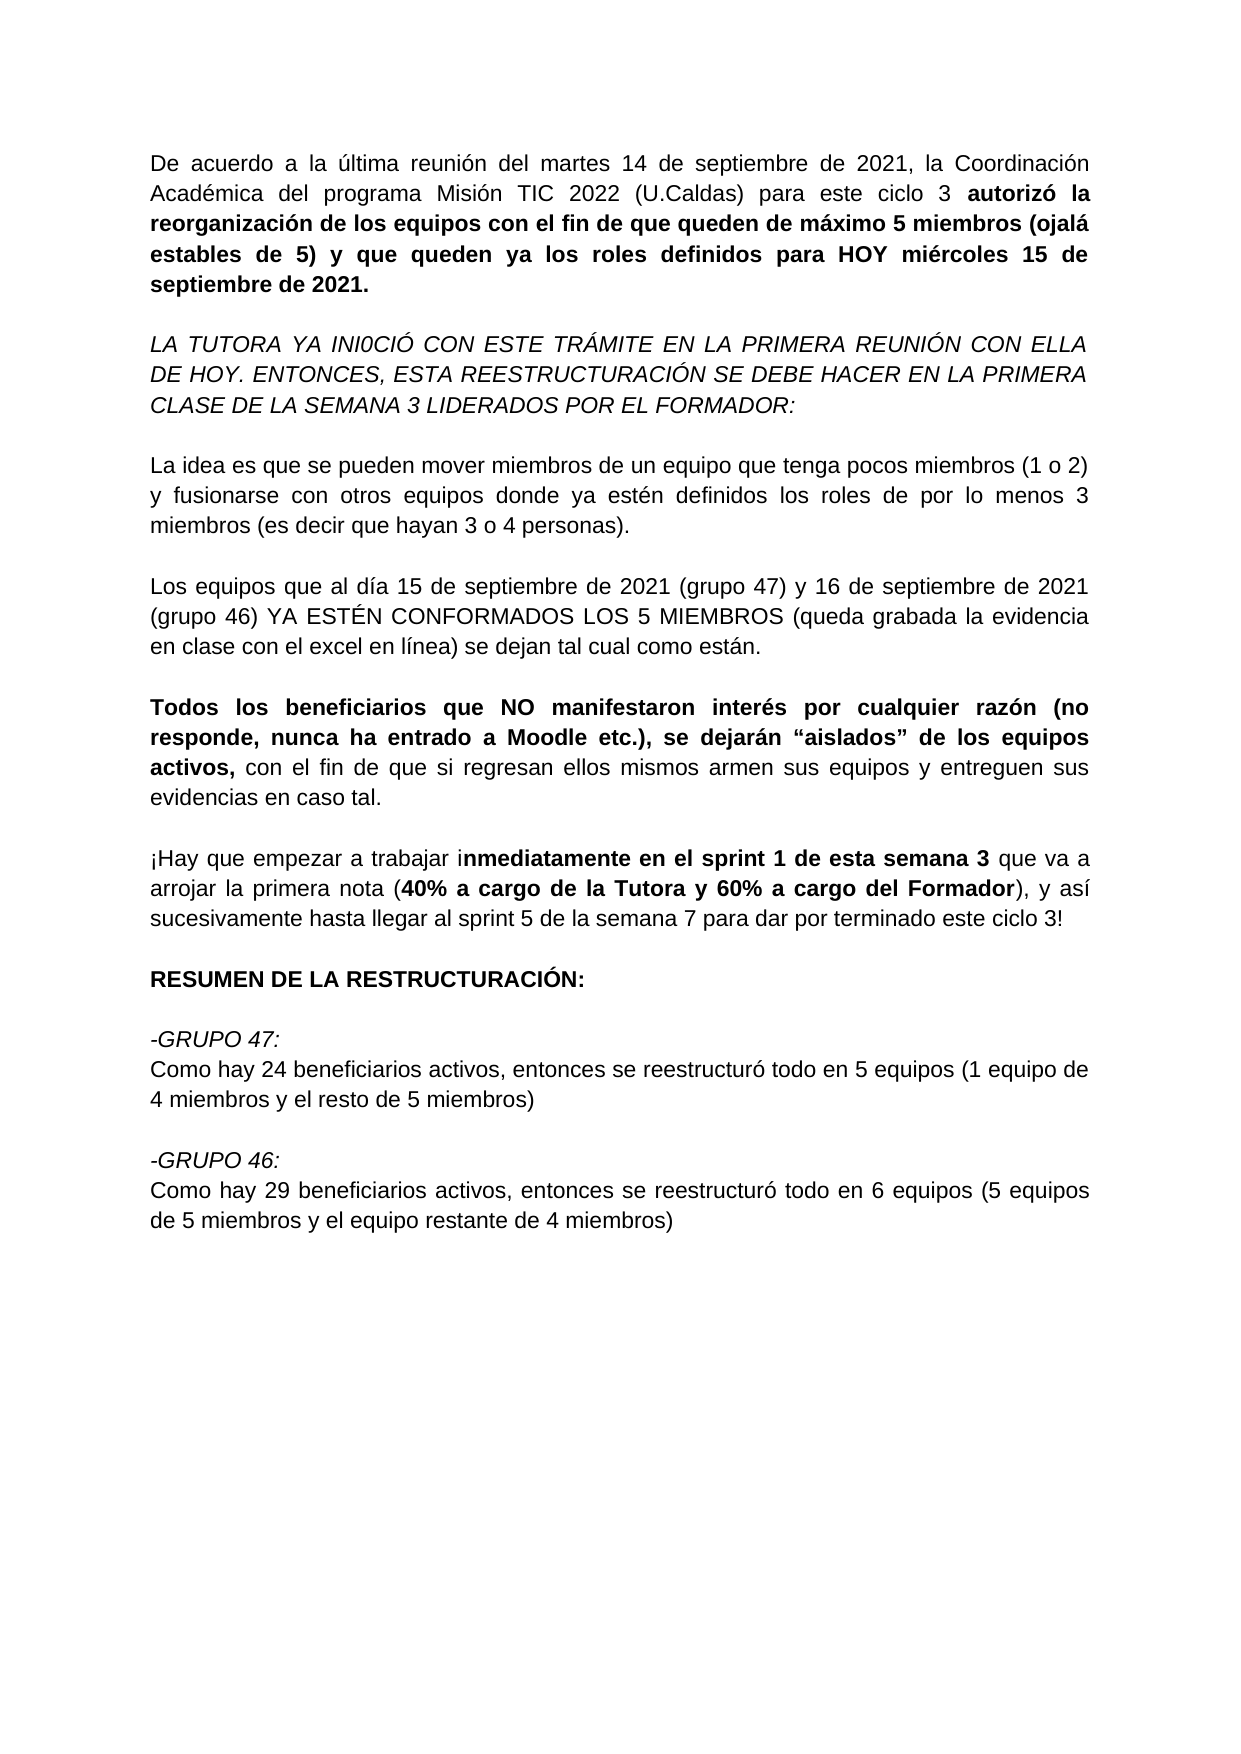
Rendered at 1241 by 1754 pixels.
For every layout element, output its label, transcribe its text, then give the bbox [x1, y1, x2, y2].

text Los equipos que al día 15 de septiembre de 2021 (grupo 47) y 16 de septiembre de 2021 (grupo 46) YA ESTÉN CONFORMADOS LOS 5 MIEMBROS (queda grabada la evidencia en clase con el excel en línea) se dejan tal cual como están. [150, 573, 1090, 660]
text La idea es que se pueden mover miembros de un equipo que tenga pocos miembros (1 o 2) y fusionarse con otros equipos donde ya estén definidos los roles de por lo menos 3 miembros (es decir que hayan 3 o 4 personas). [150, 452, 1090, 539]
text Todos los beneficiarios que NO manifestaron interés por cualquier razón (no responde, nunca ha entrado a Moodle etc.), se dejarán “aislados” de los equipos activos, con el fin de que si regresan ellos mismos armen sus equipos y entreguen sus evidencias en caso tal. [150, 694, 1090, 811]
text Como hay 24 beneficiarios activos, entonces se reestructuró todo en 5 equipos (1 equipo de 4 miembros y el resto de 5 miembros) [150, 1056, 1090, 1113]
text RESUMEN DE LA RESTRUCTURACIÓN: [150, 966, 1090, 992]
text LA TUTORA YA INI0CIÓ CON ESTE TRÁMITE EN LA PRIMERA REUNIÓN CON ELLA DE HOY. ENTONCES, ESTA REESTRUCTURACIÓN SE DEBE HACER EN LA PRIMERA CLASE DE LA SEMANA 3 LIDERADOS POR EL FORMADOR: [150, 331, 1090, 418]
text Como hay 29 beneficiarios activos, entonces se reestructuró todo en 6 equipos (5 equipos de 5 miembros y el equipo restante de 4 miembros) [150, 1177, 1090, 1234]
text -GRUPO 47: [150, 1026, 1090, 1052]
text De acuerdo a la última reunión del martes 14 de septiembre de 2021, la Coordinación Académica del programa Misión TIC 2022 (U.Caldas) para este ciclo 3 autorizó la reorganización de los equipos con el fin de que queden de máximo 5 miembros (ojalá estables de 5) y que queden ya los roles definidos para HOY miércoles 15 de septiembre de 2021. [150, 150, 1090, 297]
text ¡Hay que empezar a trabajar inmediatamente en el sprint 1 de esta semana 3 que va a arrojar la primera nota (40% a cargo de la Tutora y 60% a cargo del Formador), y así sucesivamente hasta llegar al sprint 5 de la semana 7 para dar por terminado este ciclo 3! [150, 845, 1090, 932]
text -GRUPO 46: [150, 1147, 1090, 1173]
